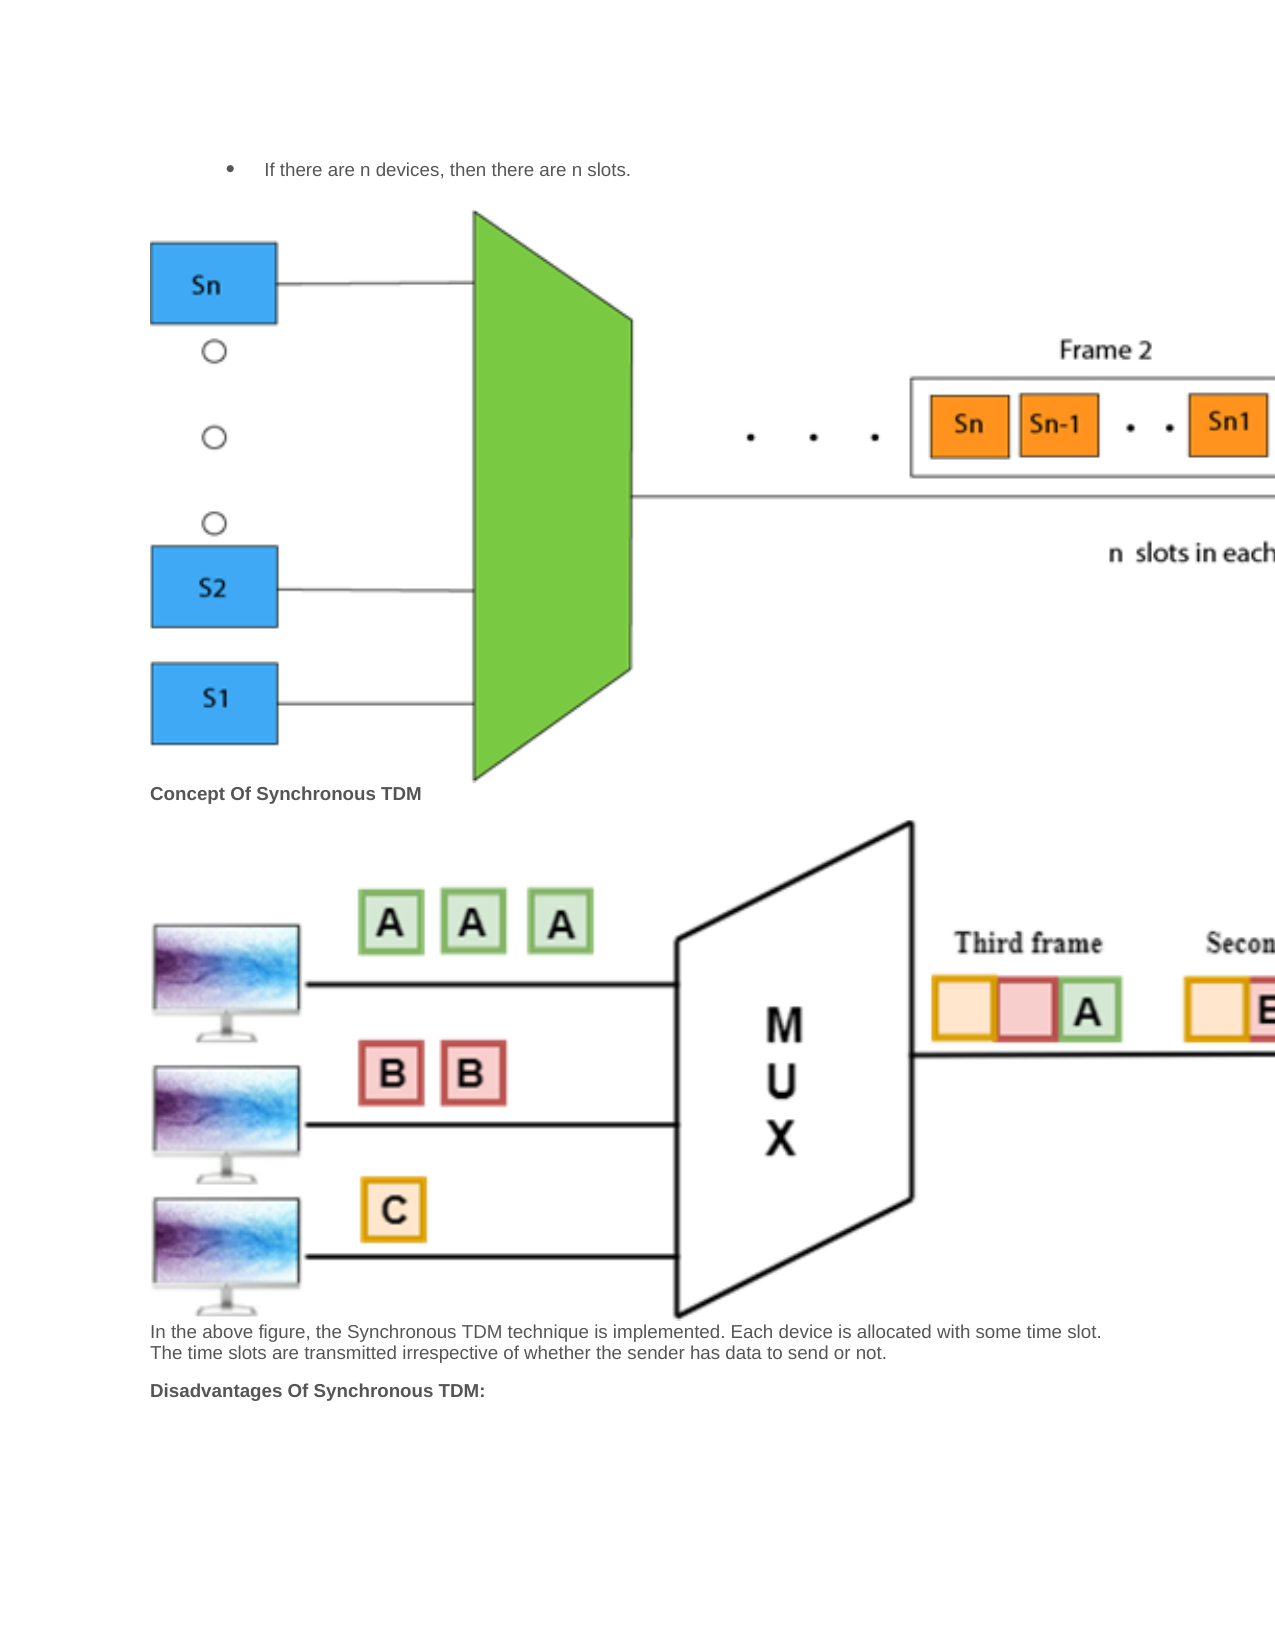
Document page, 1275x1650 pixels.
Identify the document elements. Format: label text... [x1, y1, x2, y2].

text Disadvantages Of Synchronous TDM: [150, 1379, 1125, 1401]
text Concept Of Synchronous TDM [150, 783, 1125, 804]
picture [150, 820, 1275, 1321]
list If there are n devices, then there are n slots. [227, 150, 1125, 181]
text In the above figure, the Synchronous TDM technique is implemented. Each device is allocated with some time slot. The time slots are transmitted irrespective of whether the sender has data to send or not. [150, 1321, 1125, 1364]
picture [150, 210, 1275, 783]
